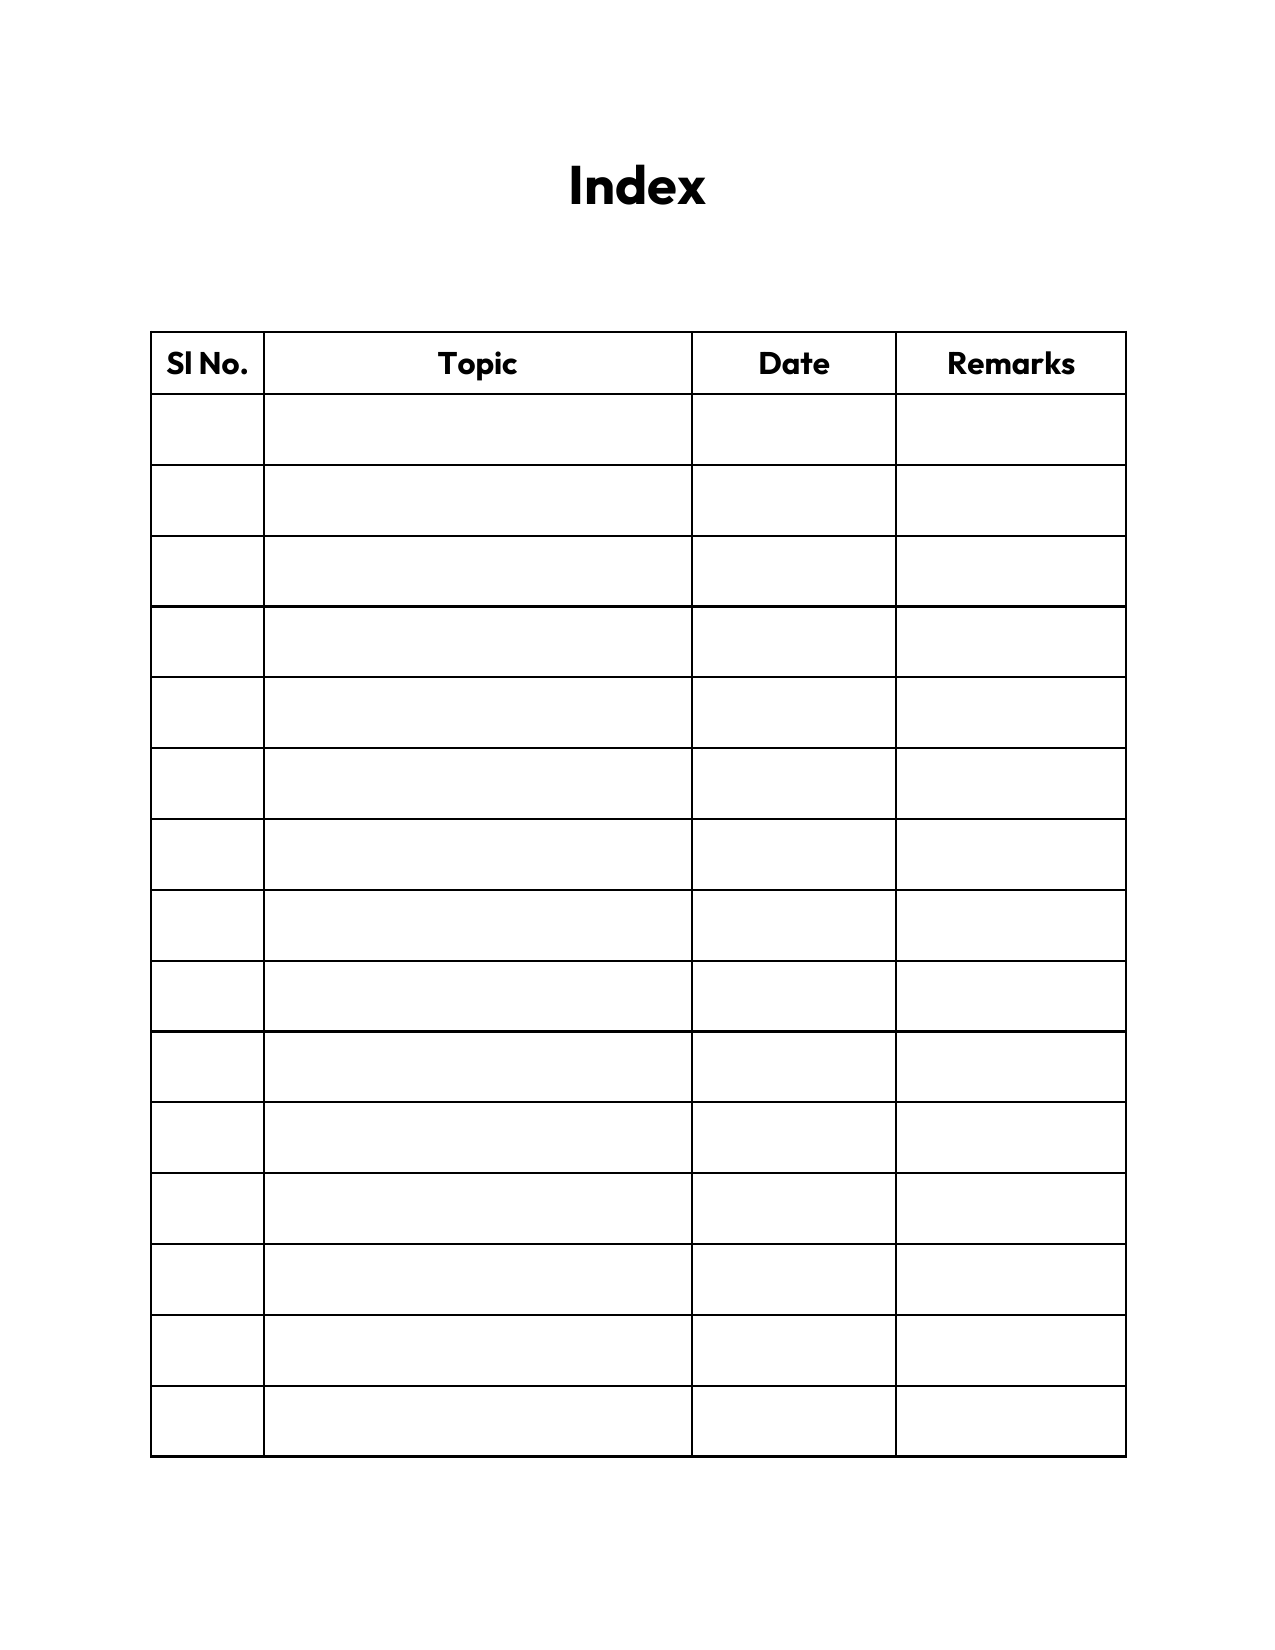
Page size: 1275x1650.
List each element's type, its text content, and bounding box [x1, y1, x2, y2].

table_cell [897, 1174, 1125, 1243]
table_cell [693, 1033, 895, 1101]
table_cell [897, 1387, 1125, 1455]
table_cell [152, 1103, 263, 1172]
table_cell [897, 1033, 1125, 1101]
text Index [150, 150, 1125, 218]
table_cell [693, 608, 895, 676]
table_cell [265, 608, 691, 676]
table_cell [693, 749, 895, 818]
table_cell [897, 466, 1125, 534]
table_cell [152, 678, 263, 747]
table_cell [152, 1245, 263, 1314]
table_cell [265, 1245, 691, 1314]
table_cell [265, 1174, 691, 1243]
table_cell [152, 820, 263, 889]
table_cell [265, 820, 691, 889]
table_cell [152, 749, 263, 818]
table_cell [693, 1245, 895, 1314]
table_cell [897, 891, 1125, 959]
table_cell [693, 395, 895, 464]
table_cell [265, 1103, 691, 1172]
table_cell [897, 1316, 1125, 1384]
table_cell [897, 1245, 1125, 1314]
table_cell [152, 466, 263, 534]
table_cell [265, 466, 691, 534]
table_cell [897, 1103, 1125, 1172]
table_cell [265, 891, 691, 959]
table_cell [897, 962, 1125, 1030]
table_cell [265, 678, 691, 747]
table_cell [693, 820, 895, 889]
table_cell [265, 962, 691, 1030]
table_cell [152, 1033, 263, 1101]
table_cell [265, 395, 691, 464]
table_cell [152, 395, 263, 464]
table_cell [693, 678, 895, 747]
table_cell [152, 1387, 263, 1455]
table_cell [897, 820, 1125, 889]
table_header Sl No. [152, 333, 263, 393]
table_cell [693, 466, 895, 534]
table_cell [693, 537, 895, 605]
table_cell [265, 749, 691, 818]
table_cell [693, 962, 895, 1030]
table_header Remarks [897, 333, 1125, 393]
table_cell [693, 1103, 895, 1172]
table_cell [897, 749, 1125, 818]
table_cell [897, 395, 1125, 464]
table_cell [265, 1387, 691, 1455]
table_cell [897, 608, 1125, 676]
table_cell [152, 891, 263, 959]
table_cell [265, 537, 691, 605]
table_cell [152, 537, 263, 605]
table_header Topic [265, 333, 691, 393]
table_header Date [693, 333, 895, 393]
table_cell [152, 1316, 263, 1384]
table_cell [693, 1387, 895, 1455]
table_cell [693, 891, 895, 959]
table_cell [152, 608, 263, 676]
table_cell [265, 1033, 691, 1101]
table_cell [152, 962, 263, 1030]
table_cell [152, 1174, 263, 1243]
table_cell [693, 1316, 895, 1384]
table_cell [265, 1316, 691, 1384]
table_cell [897, 537, 1125, 605]
table_cell [693, 1174, 895, 1243]
table_cell [897, 678, 1125, 747]
